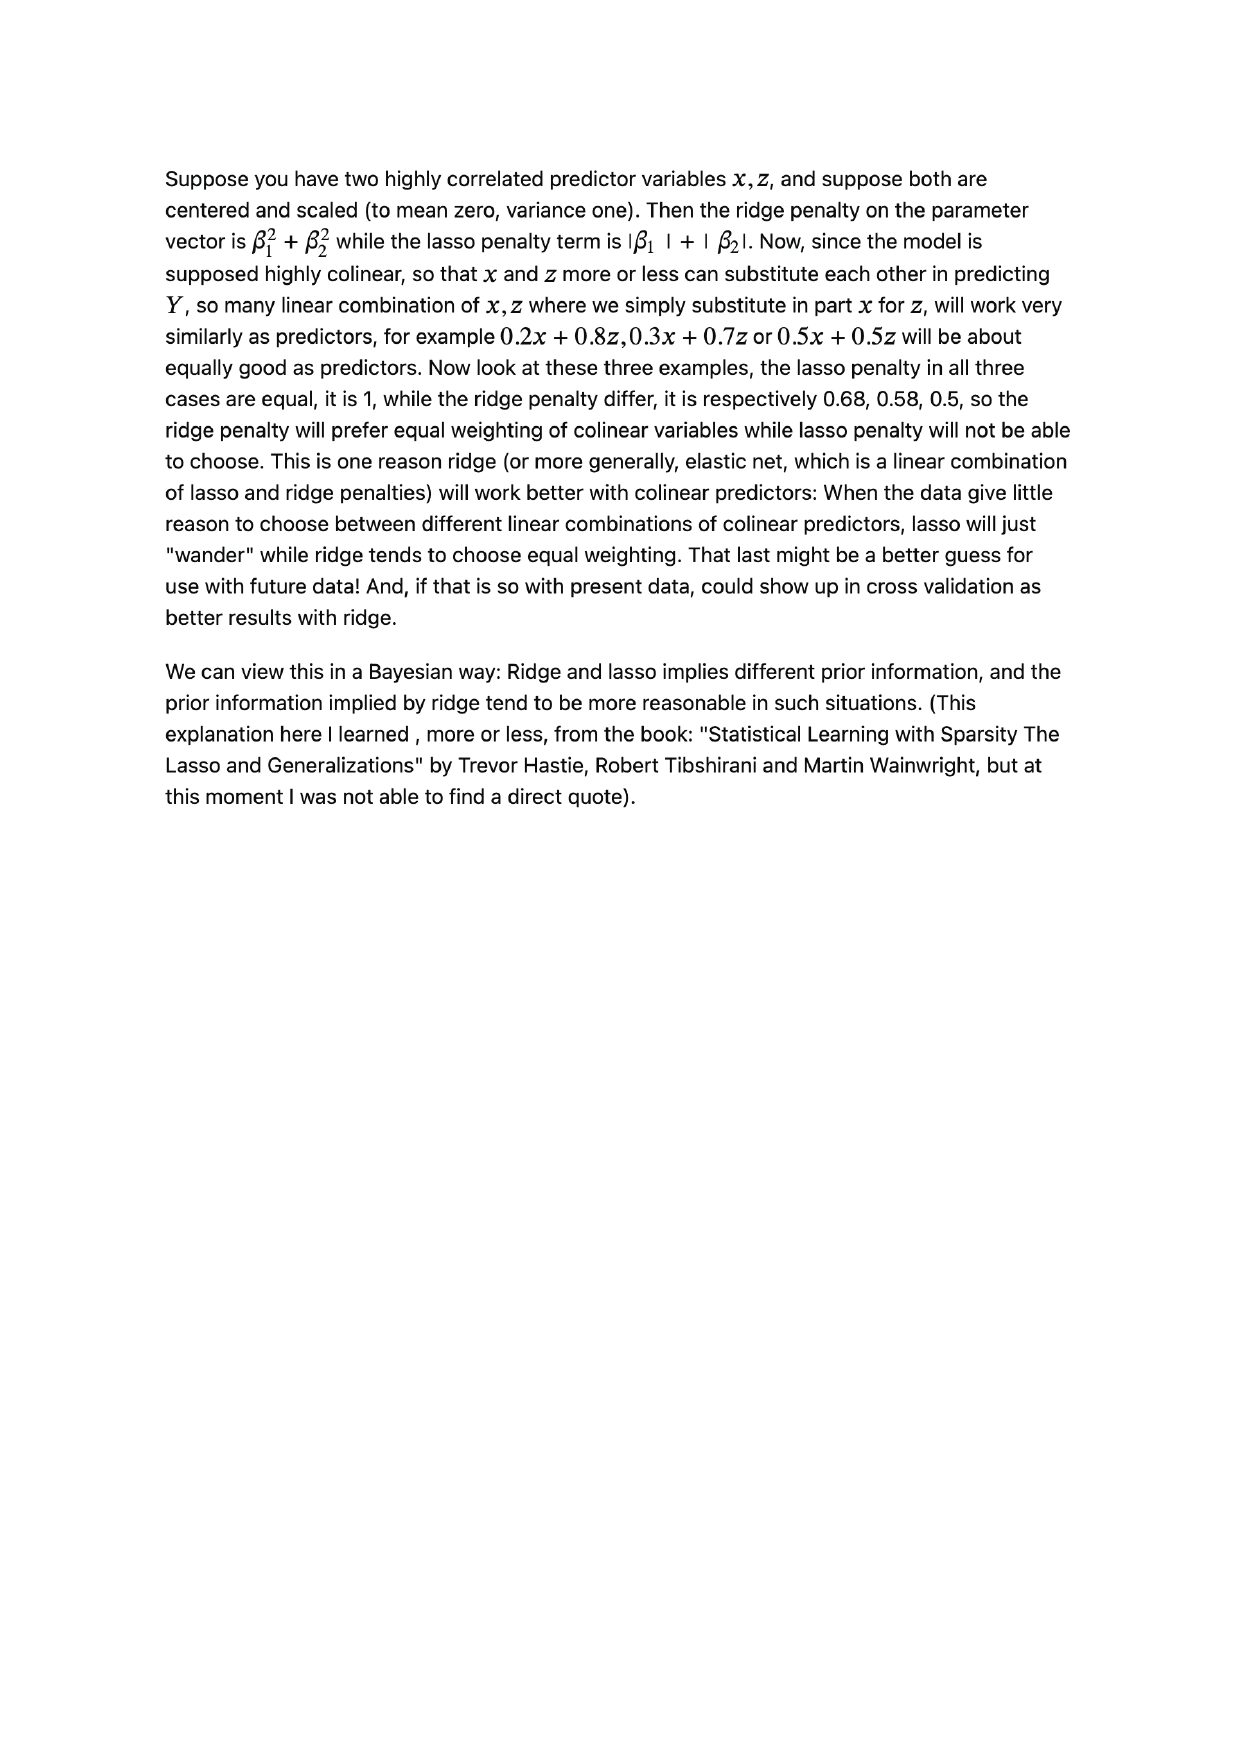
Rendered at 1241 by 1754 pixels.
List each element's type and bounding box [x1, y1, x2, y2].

picture [150, 150, 1091, 825]
